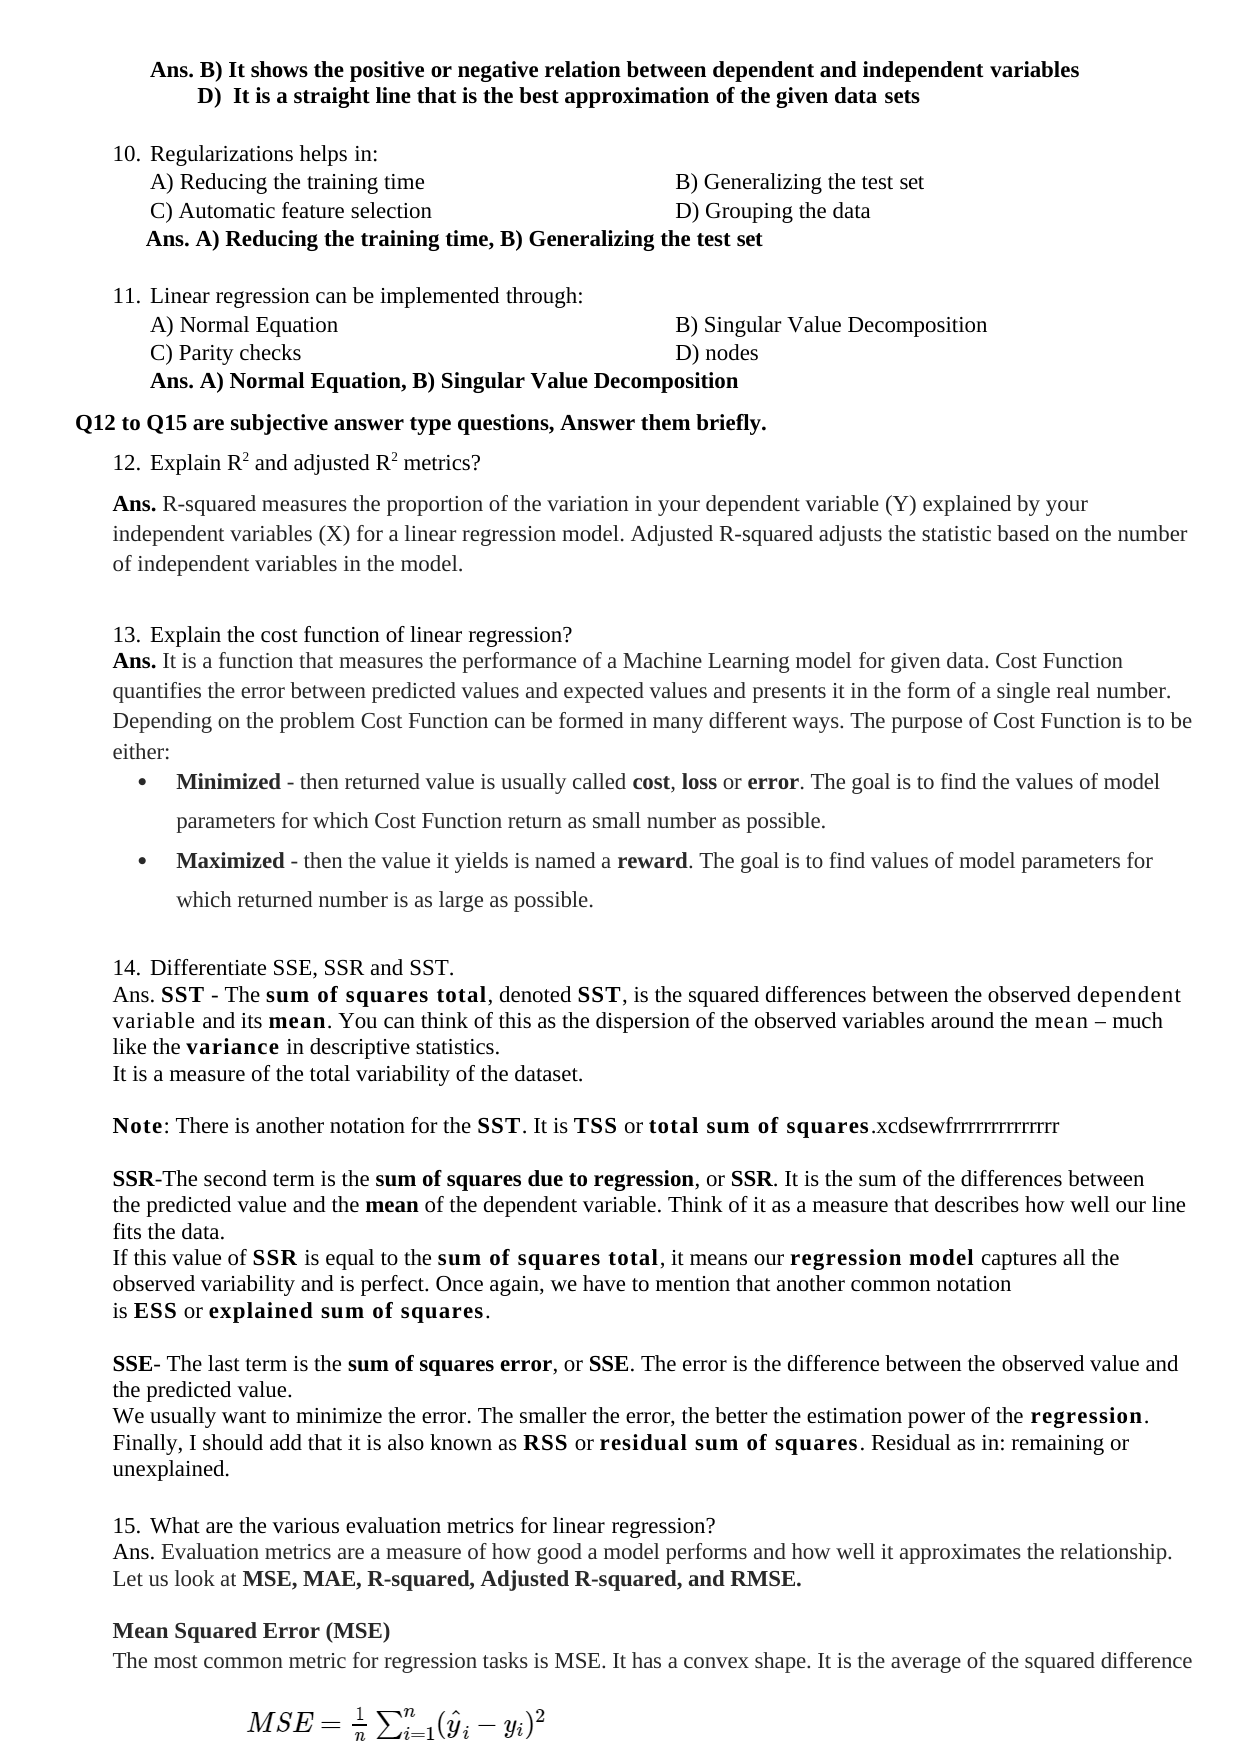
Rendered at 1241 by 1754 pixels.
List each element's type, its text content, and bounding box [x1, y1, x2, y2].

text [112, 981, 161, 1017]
list Normal Equation B) Singular Value Decomposition [150, 311, 1198, 337]
list Reducing the training time B) Generalizing the test set [150, 168, 1198, 194]
list Maximized - then the value it yields is named a reward. The goal is to find values of model parameters for which returned number is as large as possible. [138, 847, 1198, 913]
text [112, 1648, 1198, 1674]
text Ans. A) Normal Equation, B) Singular Value Decomposition [150, 368, 1198, 394]
picture [244, 1695, 551, 1754]
text Ans. A) Reducing the training time, B) Generalizing the test set [54, 225, 1198, 251]
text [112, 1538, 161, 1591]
text Note: There is another notation for the SST. It is TSS or total sum of squares.xcdsewfrrrrrrrrrrrrrr [54, 1112, 1198, 1139]
list Linear regression can be implemented through: [112, 282, 1198, 308]
text If this value of SSR is equal to the sum of squares total, it means our regression model captures all the observed variability and is perfect. Once again, we have to mention that another common notation is ESS or explained sum of squares. [491, 1244, 1198, 1323]
text C) Parity checks D) nodes [150, 339, 1198, 366]
text Ans. B) It shows the positive or negative relation between dependent and independent variables [150, 56, 1198, 83]
list Differentiate SSE, SSR and SST. [112, 954, 1198, 981]
text Ans. SST - The sum of squares total, denoted SST, is the squared differences between the observed dependent variable and its mean. You can think of this as the dispersion of the observed variables around the mean – much like the variance in descriptive statistics. [501, 981, 1198, 1060]
text We usually want to minimize the error. The smaller the error, the better the estimation power of the regression. Finally, I should add that it is also known as RSS or residual sum of squares. Residual as in: remaining or unexplained. [230, 1402, 1198, 1481]
subtitle Q12 to Q15 are subjective answer type questions, Answer them briefly. [75, 409, 1198, 435]
text SSE- The last term is the sum of squares error, or SSE. The error is the difference between the observed value and the predicted value. [112, 1349, 1198, 1402]
text Mean Squared Error (MSE) [112, 1617, 1198, 1644]
text C) Automatic feature selection D) Grouping the data [150, 197, 1198, 223]
text SSR-The second term is the sum of squares due to regression, or SSR. It is the sum of the differences between the predicted value and the mean of the dependent variable. Think of it as a measure that describes how well our line fits the data. [112, 1165, 1198, 1244]
text It is a measure of the total variability of the dataset. [54, 1060, 1198, 1086]
list Minimized - then returned value is usually called cost, loss or error. The goal is to find the values of model parameters for which Cost Function return as small number as possible. [138, 768, 1198, 834]
text Ans. It is a function that measures the performance of a Machine Learning model for given data. Cost Function quantifies the error between predicted values and expected values and presents it in the form of a single real number. Depending on the problem Cost Function can be formed in many different ways. The purpose of Cost Function is to be either: [112, 647, 1198, 764]
text Ans. Evaluation metrics are a measure of how good a model performs and how well it approximates the relationship. Let us look at MSE, MAE, R-squared, Adjusted R-squared, and RMSE. [802, 1538, 1198, 1591]
list Regularizations helps in: [112, 140, 1198, 166]
text Ans. R-squared measures the proportion of the variation in your dependent variable (Y) explained by your independent variables (X) for a linear regression model. Adjusted R-squared adjusts the statistic based on the number of independent variables in the model. [112, 490, 1198, 576]
text D) It is a straight line that is the best approximation of the given data sets [54, 83, 1198, 109]
list Explain R2 and adjusted R2 metrics? [112, 449, 1198, 476]
list What are the various evaluation metrics for linear regression? [112, 1512, 1198, 1538]
list Explain the cost function of linear regression? [112, 621, 1198, 647]
